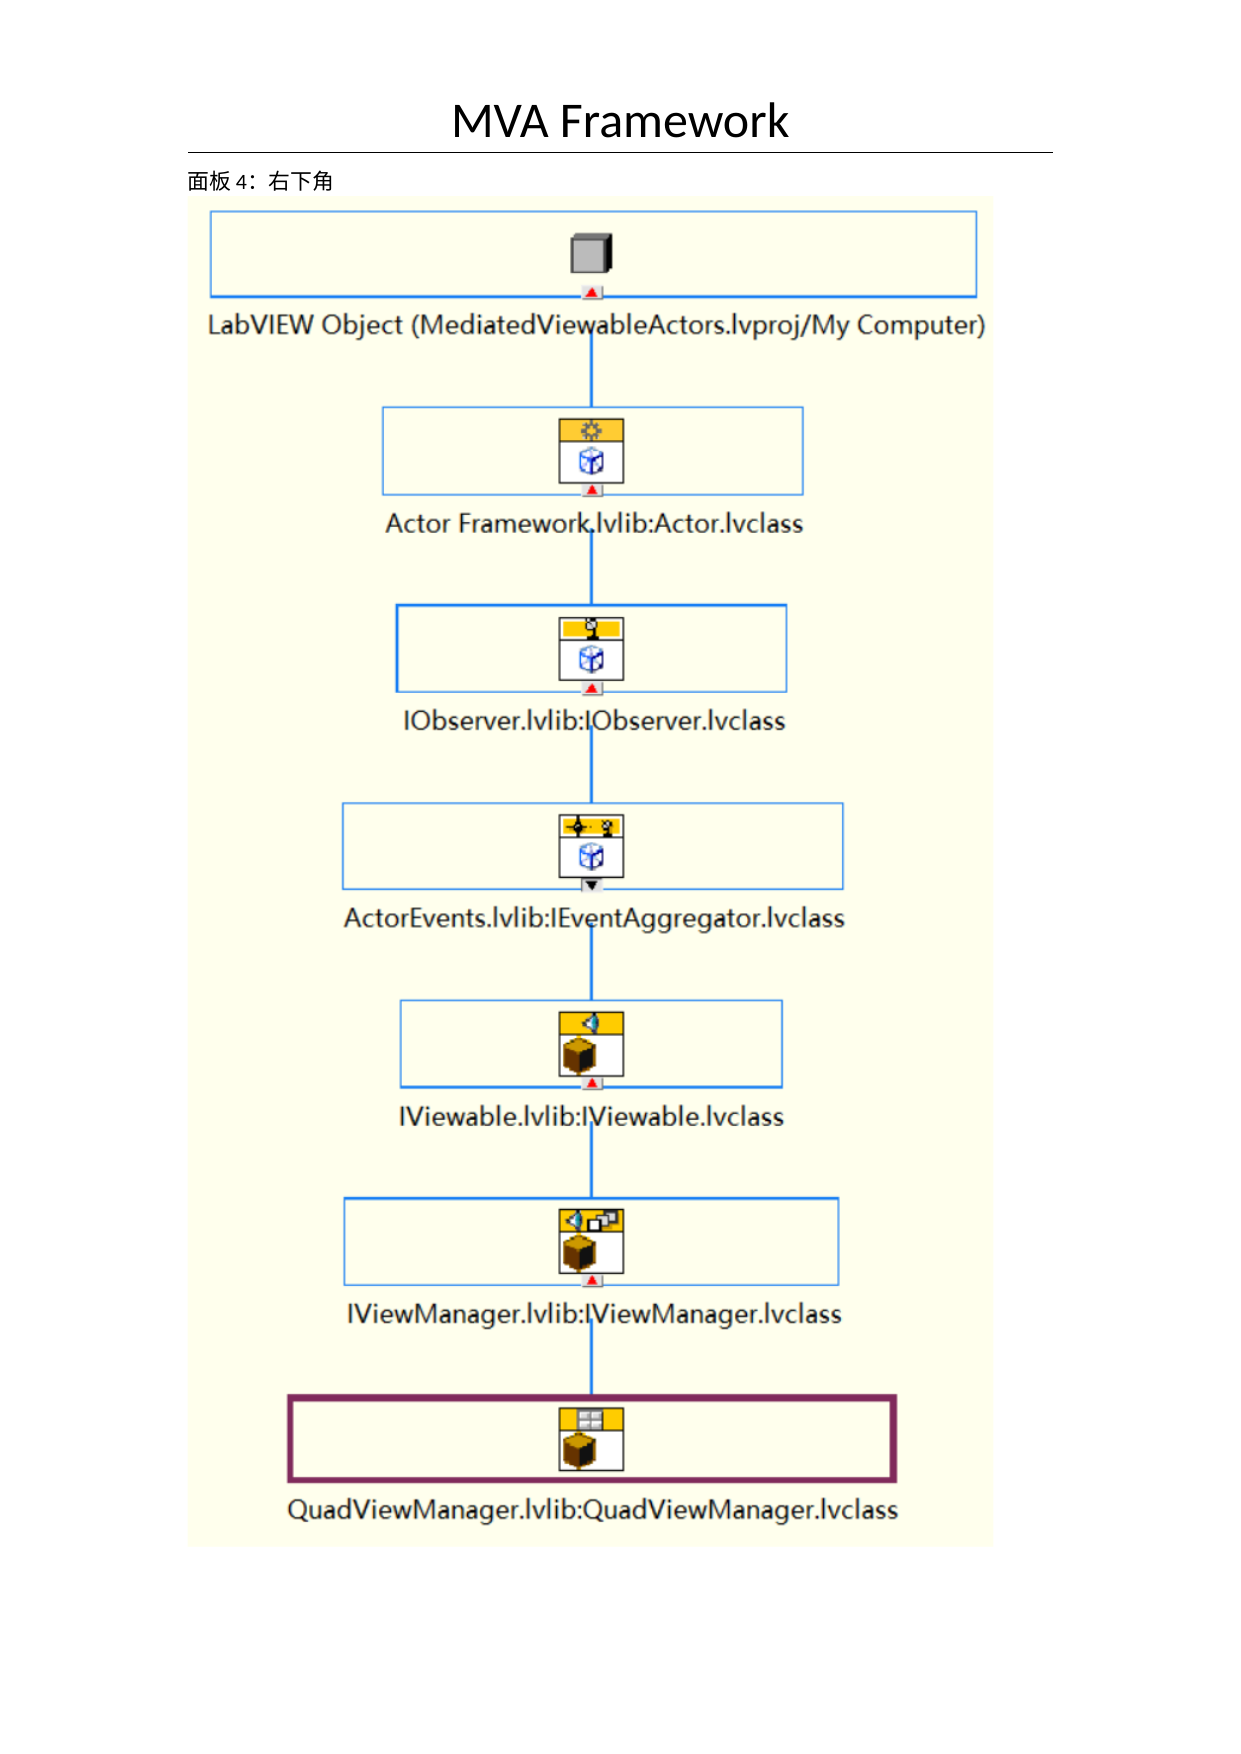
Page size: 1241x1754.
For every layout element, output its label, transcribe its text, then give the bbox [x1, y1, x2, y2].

picture [187, 196, 994, 1547]
text 面板4：右下角 [187, 164, 1053, 196]
